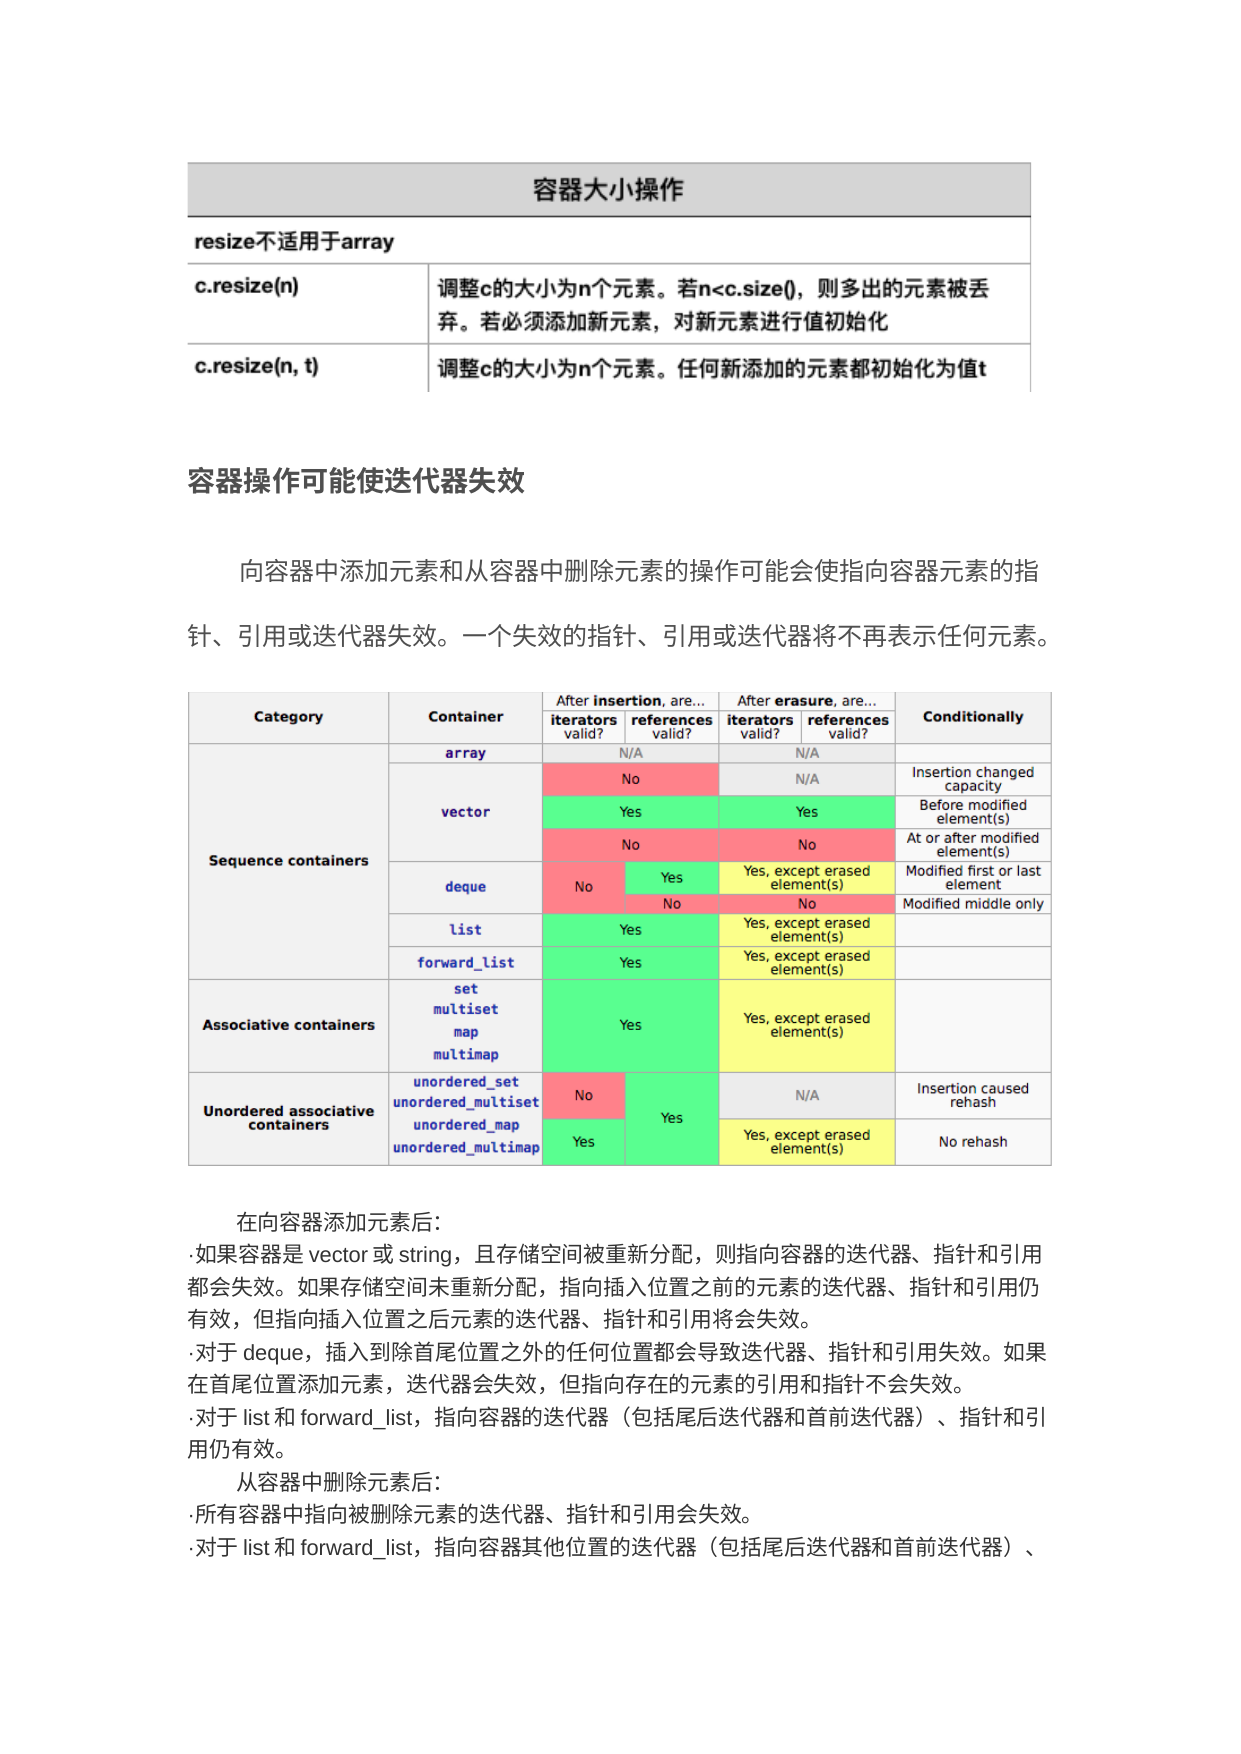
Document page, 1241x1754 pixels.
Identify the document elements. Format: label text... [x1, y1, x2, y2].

text 向容器中添加元素和从容器中删除元素的操作可能会使指向容器元素的指针、引用或迭代器失效。一个失效的指针、引用或迭代器将不再表示任何元素。 [187, 537, 1053, 667]
text 容器操作可能使迭代器失效 [187, 447, 1053, 512]
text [187, 1204, 1053, 1562]
picture [187, 162, 1032, 392]
picture [187, 692, 1053, 1166]
